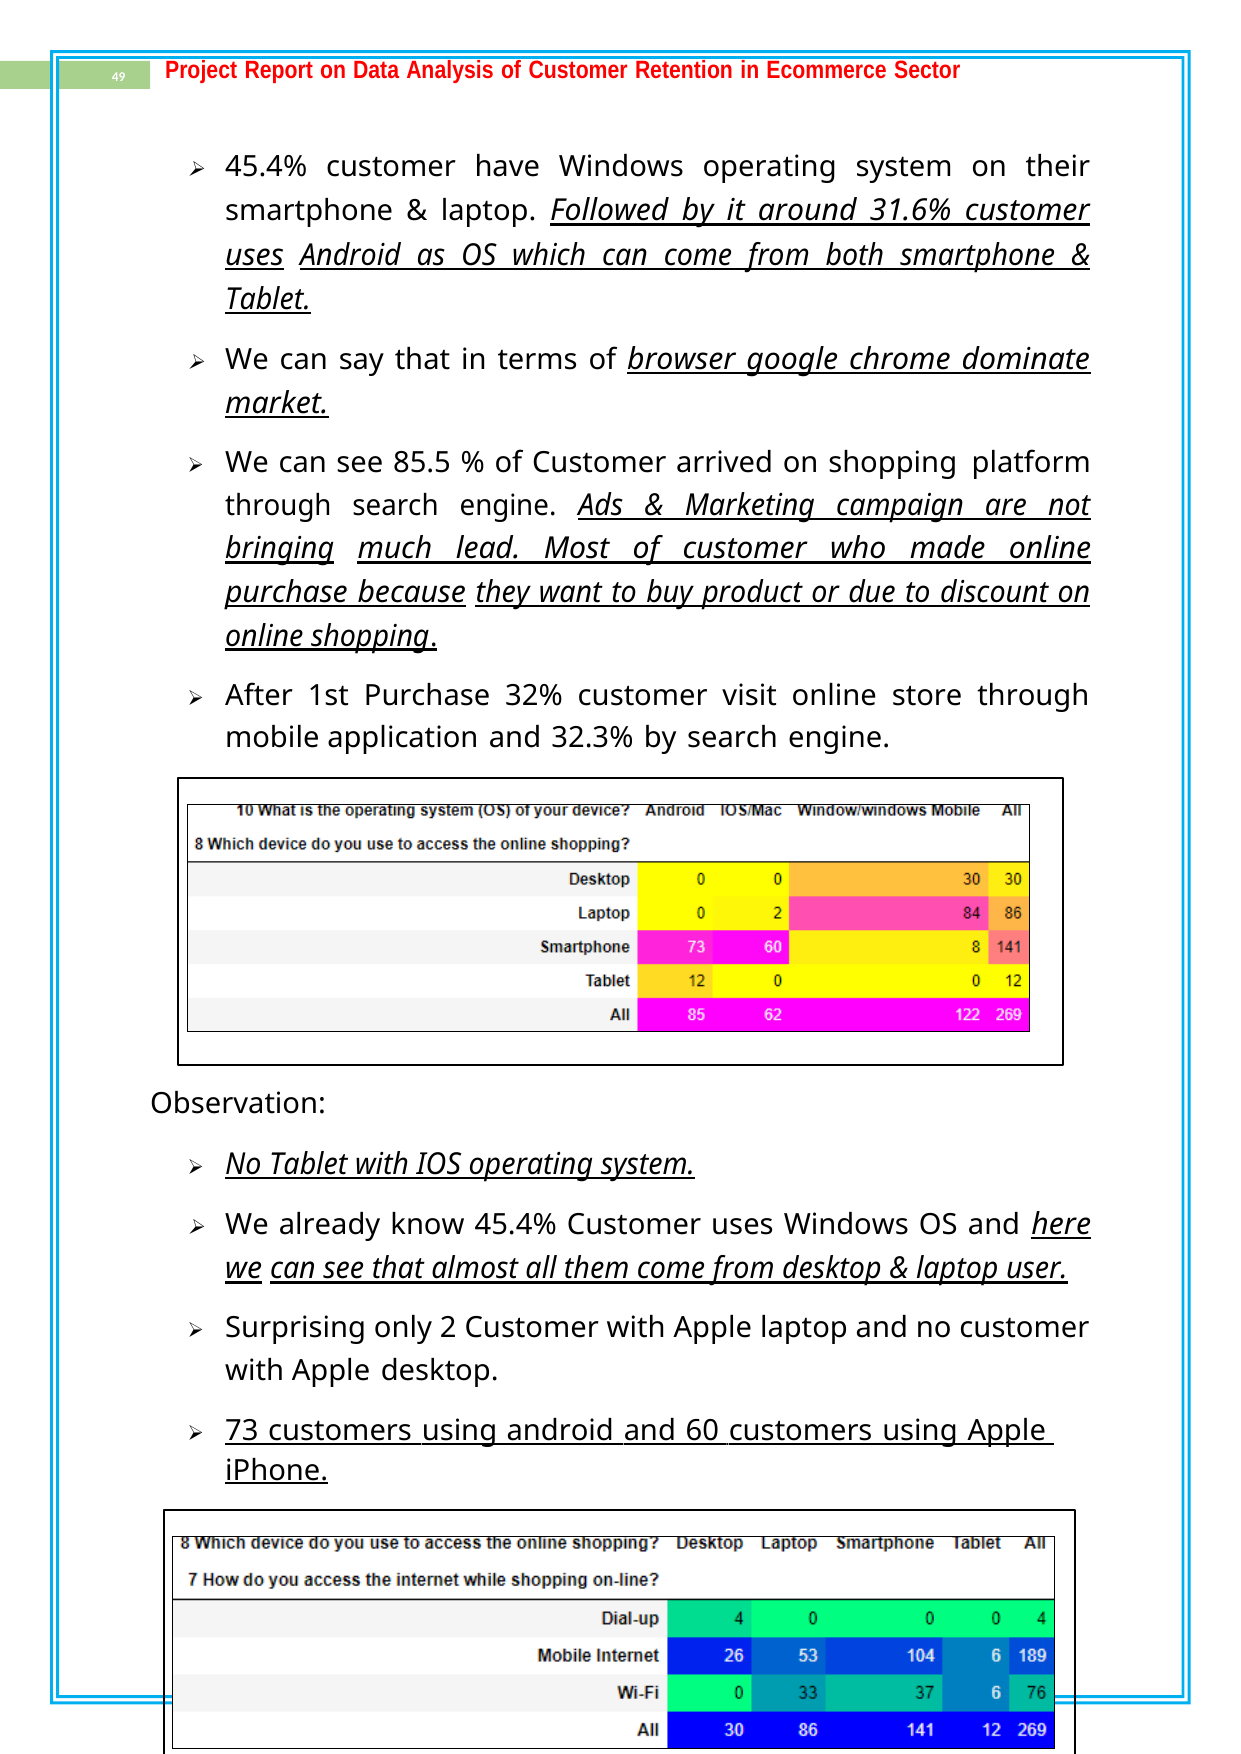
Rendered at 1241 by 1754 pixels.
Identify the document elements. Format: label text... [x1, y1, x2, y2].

subtitle No Tablet with IOS operating system. [187, 1142, 1134, 1184]
picture [1010, 1639, 1054, 1673]
list After 1st Purchase 32% customer visit online store through mobile application and 32.3% by search engine. [187, 674, 1091, 756]
picture [173, 1537, 1054, 1748]
list We can say that in terms of browser google chrome dominate market. [187, 337, 1090, 422]
list We already know 45.4% Customer uses Windows OS and here we can see that almost all them come from desktop & laptop user. [187, 1202, 1091, 1288]
list 45.4% customer have Windows operating system on their smartphone & laptop. Followed by it around 31.6% customer uses Android as OS which can come from both smartphone & Tablet. [187, 146, 1090, 318]
picture [991, 1686, 999, 1698]
list Project Report on Data Analysis of Customer Retention in Ecommerce Sector [112, 55, 1134, 84]
picture [991, 1649, 1000, 1661]
list 73 customers using android and 60 customers using Apple iPhone. [187, 1409, 1134, 1488]
list Surprising only 2 Customer with Apple laptop and no customer with Apple desktop. [187, 1307, 1091, 1389]
list We can see 85.5 % of Customer arrived on shopping platform through search engine. Ads & Marketing campaign are not bringing much lead. Most of customer who made online purchase because they want to buy product or due to discount on online shopping. [187, 441, 1091, 655]
text Observation: [150, 791, 1134, 1122]
